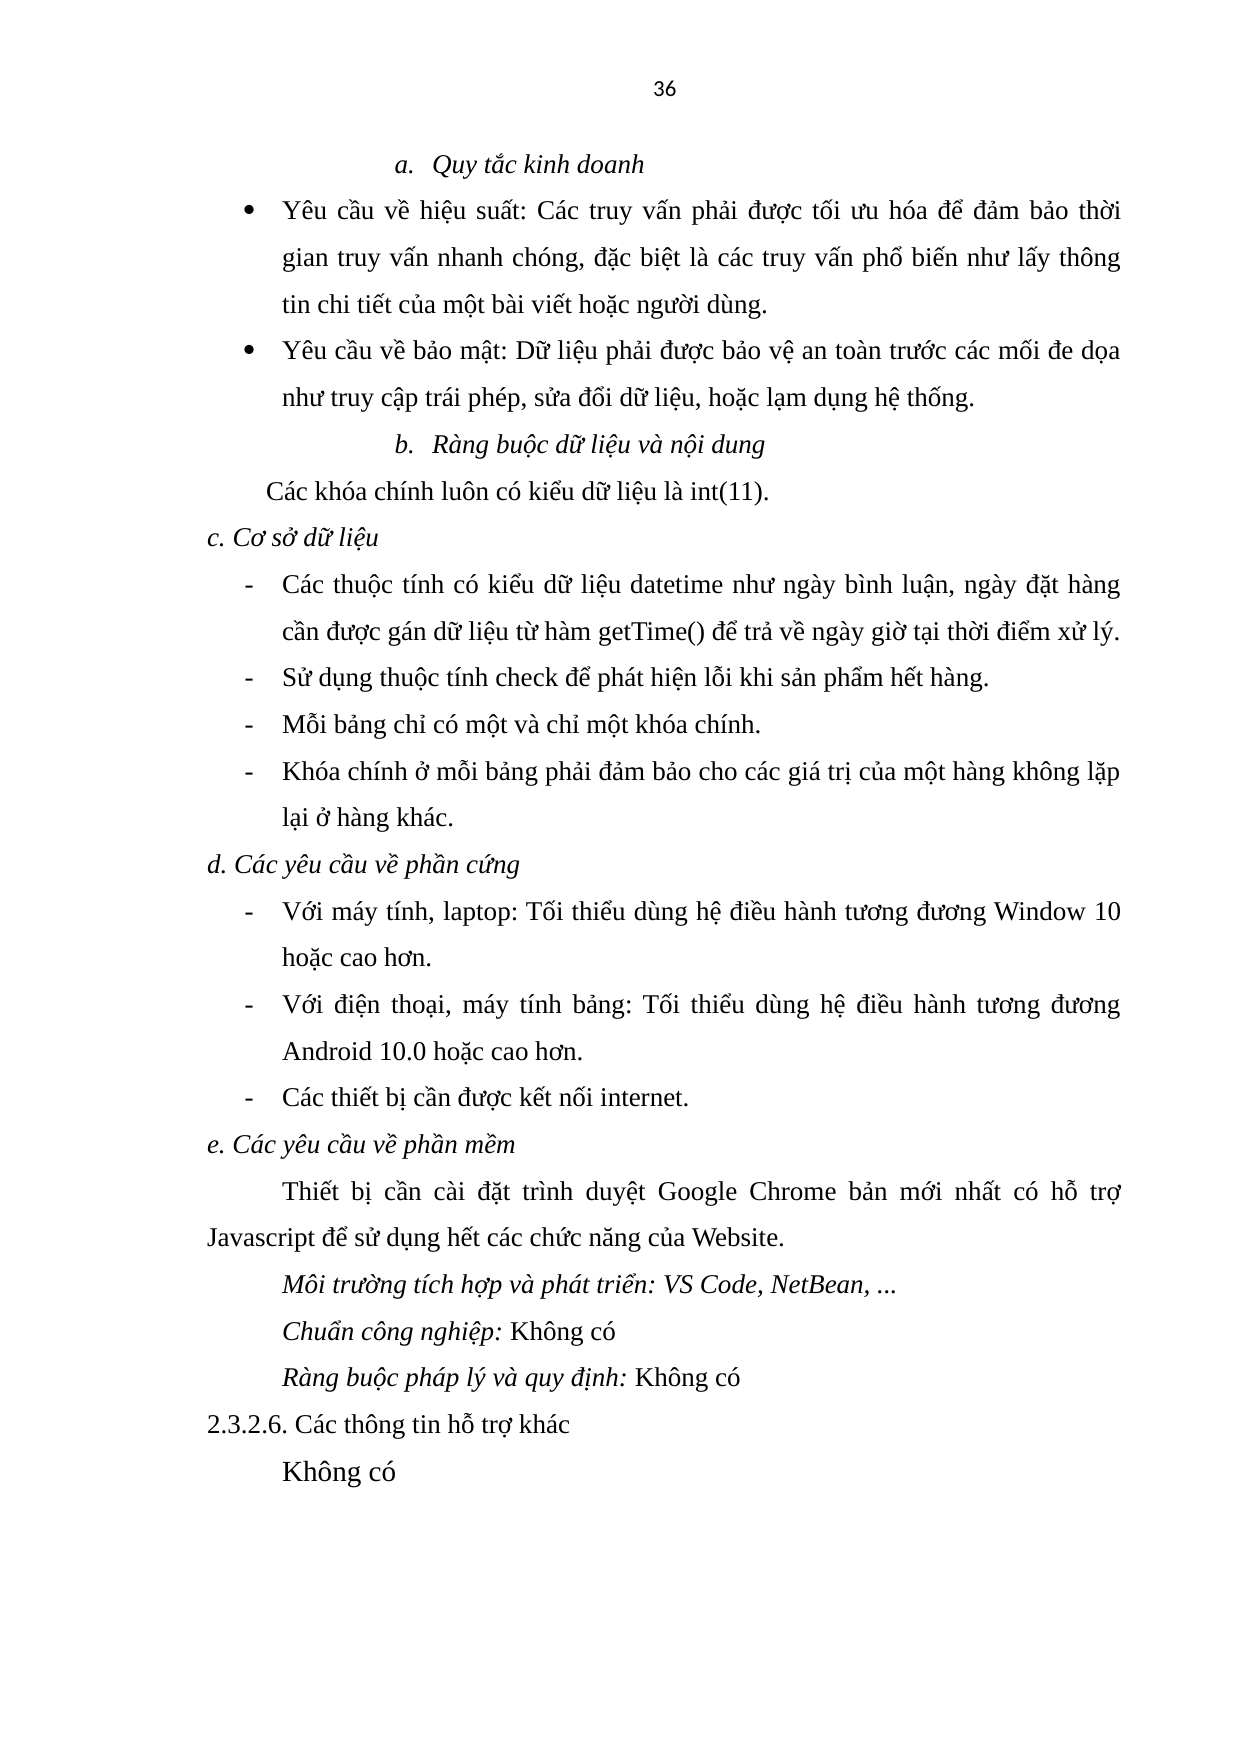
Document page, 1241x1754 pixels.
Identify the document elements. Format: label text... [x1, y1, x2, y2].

subtitle Ràng buộc dữ liệu và nội dung [394, 428, 1122, 459]
list Mỗi bảng chỉ có một và chỉ một khóa chính. [244, 708, 1122, 739]
list Các thuộc tính có kiểu dữ liệu datetime như ngày bình luận, ngày đặt hàng cần được gán dữ liệu từ hàm getTime() để trả về ngày giờ tại thời điểm xử lý. [244, 568, 1122, 646]
list Yêu cầu về hiệu suất: Các truy vấn phải được tối ưu hóa để đảm bảo thời gian truy vấn nhanh chóng, đặc biệt là các truy vấn phổ biến như lấy thông tin chi tiết của một bài viết hoặc người dùng. [244, 194, 1122, 319]
subtitle d. Các yêu cầu về phần cứng [207, 848, 1122, 879]
subtitle Quy tắc kinh doanh [394, 148, 1122, 179]
text Các khóa chính luôn có kiểu dữ liệu là int(11). [207, 474, 1122, 506]
list Với điện thoại, máy tính bảng: Tối thiểu dùng hệ điều hành tương đương Android 10.0 hoặc cao hơn. [244, 988, 1122, 1066]
subtitle e. Các yêu cầu về phần mềm [207, 1128, 1122, 1159]
text Không có [207, 1454, 1122, 1488]
text Môi trường tích hợp và phát triển: VS Code, NetBean, ... [207, 1268, 1122, 1299]
list Sử dụng thuộc tính check để phát hiện lỗi khi sản phẩm hết hàng. [244, 661, 1122, 692]
text Chuẩn công nghiệp: Không có [207, 1314, 1122, 1346]
list Các thiết bị cần được kết nối internet. [244, 1081, 1122, 1112]
text Thiết bị cần cài đặt trình duyệt Google Chrome bản mới nhất có hỗ trợ Javascript để sử dụng hết các chức năng của Website. [207, 1174, 1122, 1252]
subtitle c. Cơ sở dữ liệu [207, 521, 1122, 552]
list Khóa chính ở mỗi bảng phải đảm bảo cho các giá trị của một hàng không lặp lại ở hàng khác. [244, 754, 1122, 832]
list Với máy tính, laptop: Tối thiểu dùng hệ điều hành tương đương Window 10 hoặc cao hơn. [244, 894, 1122, 972]
text Ràng buộc pháp lý và quy định: Không có [207, 1361, 1122, 1392]
subtitle 2.3.2.6. Các thông tin hỗ trợ khác [207, 1408, 1122, 1439]
list Yêu cầu về bảo mật: Dữ liệu phải được bảo vệ an toàn trước các mối đe dọa như truy cập trái phép, sửa đổi dữ liệu, hoặc lạm dụng hệ thống. [244, 334, 1122, 412]
